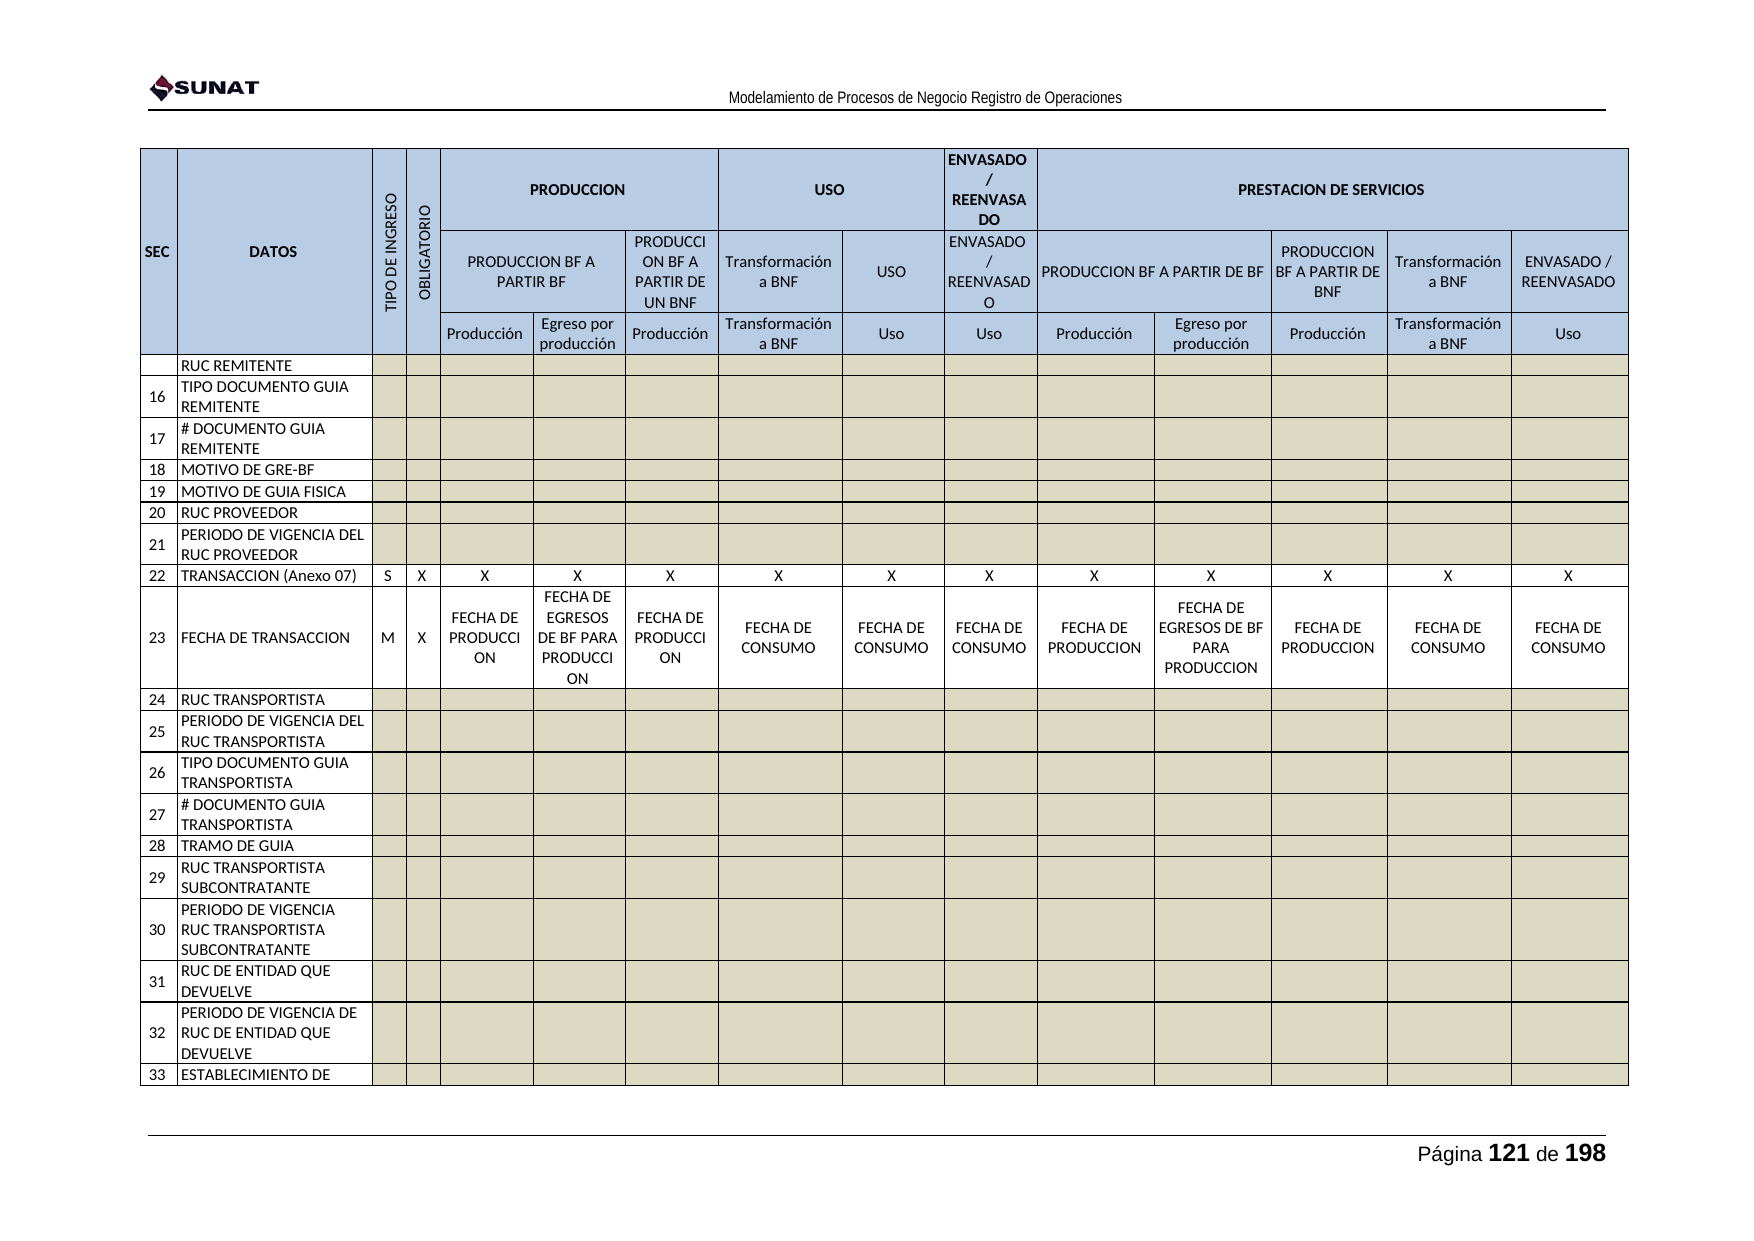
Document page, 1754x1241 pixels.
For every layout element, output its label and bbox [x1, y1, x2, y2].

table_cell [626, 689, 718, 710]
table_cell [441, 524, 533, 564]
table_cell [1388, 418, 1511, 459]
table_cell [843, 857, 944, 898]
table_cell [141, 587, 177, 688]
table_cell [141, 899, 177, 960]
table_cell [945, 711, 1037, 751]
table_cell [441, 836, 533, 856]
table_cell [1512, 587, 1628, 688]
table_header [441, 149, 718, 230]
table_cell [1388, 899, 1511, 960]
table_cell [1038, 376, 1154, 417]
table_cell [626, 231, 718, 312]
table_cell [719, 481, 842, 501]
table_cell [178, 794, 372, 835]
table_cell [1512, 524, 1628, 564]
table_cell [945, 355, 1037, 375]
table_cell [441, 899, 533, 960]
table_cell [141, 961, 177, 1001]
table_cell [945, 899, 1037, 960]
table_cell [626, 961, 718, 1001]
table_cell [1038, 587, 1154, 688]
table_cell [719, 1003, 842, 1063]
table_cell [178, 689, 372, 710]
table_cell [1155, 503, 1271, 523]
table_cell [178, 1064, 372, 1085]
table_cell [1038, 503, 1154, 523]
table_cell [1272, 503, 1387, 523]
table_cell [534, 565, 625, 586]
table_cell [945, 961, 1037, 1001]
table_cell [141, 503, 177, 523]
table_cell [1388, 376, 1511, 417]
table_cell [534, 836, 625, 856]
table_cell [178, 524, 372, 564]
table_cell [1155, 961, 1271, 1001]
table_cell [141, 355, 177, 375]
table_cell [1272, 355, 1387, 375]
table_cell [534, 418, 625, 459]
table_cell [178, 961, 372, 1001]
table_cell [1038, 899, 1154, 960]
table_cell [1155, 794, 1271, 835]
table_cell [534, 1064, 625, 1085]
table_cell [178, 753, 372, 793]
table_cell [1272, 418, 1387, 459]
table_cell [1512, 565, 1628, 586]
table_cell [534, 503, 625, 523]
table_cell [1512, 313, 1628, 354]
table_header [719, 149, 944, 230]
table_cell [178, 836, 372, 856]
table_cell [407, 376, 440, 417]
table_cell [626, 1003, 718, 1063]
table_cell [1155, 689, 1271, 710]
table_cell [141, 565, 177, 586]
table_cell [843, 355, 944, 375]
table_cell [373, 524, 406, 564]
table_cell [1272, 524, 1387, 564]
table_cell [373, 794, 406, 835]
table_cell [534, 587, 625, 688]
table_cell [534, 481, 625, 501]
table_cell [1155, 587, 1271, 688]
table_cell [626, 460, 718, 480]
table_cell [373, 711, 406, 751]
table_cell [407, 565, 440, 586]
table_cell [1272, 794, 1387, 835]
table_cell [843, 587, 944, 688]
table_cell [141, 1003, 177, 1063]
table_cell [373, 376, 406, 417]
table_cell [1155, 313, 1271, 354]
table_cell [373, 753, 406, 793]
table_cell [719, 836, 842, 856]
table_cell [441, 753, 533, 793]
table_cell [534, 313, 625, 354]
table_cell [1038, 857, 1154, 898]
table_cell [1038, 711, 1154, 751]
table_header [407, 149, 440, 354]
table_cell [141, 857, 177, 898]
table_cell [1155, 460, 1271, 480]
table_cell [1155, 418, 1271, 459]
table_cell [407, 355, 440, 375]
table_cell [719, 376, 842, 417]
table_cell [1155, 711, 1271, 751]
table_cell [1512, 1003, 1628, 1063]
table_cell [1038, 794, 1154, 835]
picture [147, 73, 261, 104]
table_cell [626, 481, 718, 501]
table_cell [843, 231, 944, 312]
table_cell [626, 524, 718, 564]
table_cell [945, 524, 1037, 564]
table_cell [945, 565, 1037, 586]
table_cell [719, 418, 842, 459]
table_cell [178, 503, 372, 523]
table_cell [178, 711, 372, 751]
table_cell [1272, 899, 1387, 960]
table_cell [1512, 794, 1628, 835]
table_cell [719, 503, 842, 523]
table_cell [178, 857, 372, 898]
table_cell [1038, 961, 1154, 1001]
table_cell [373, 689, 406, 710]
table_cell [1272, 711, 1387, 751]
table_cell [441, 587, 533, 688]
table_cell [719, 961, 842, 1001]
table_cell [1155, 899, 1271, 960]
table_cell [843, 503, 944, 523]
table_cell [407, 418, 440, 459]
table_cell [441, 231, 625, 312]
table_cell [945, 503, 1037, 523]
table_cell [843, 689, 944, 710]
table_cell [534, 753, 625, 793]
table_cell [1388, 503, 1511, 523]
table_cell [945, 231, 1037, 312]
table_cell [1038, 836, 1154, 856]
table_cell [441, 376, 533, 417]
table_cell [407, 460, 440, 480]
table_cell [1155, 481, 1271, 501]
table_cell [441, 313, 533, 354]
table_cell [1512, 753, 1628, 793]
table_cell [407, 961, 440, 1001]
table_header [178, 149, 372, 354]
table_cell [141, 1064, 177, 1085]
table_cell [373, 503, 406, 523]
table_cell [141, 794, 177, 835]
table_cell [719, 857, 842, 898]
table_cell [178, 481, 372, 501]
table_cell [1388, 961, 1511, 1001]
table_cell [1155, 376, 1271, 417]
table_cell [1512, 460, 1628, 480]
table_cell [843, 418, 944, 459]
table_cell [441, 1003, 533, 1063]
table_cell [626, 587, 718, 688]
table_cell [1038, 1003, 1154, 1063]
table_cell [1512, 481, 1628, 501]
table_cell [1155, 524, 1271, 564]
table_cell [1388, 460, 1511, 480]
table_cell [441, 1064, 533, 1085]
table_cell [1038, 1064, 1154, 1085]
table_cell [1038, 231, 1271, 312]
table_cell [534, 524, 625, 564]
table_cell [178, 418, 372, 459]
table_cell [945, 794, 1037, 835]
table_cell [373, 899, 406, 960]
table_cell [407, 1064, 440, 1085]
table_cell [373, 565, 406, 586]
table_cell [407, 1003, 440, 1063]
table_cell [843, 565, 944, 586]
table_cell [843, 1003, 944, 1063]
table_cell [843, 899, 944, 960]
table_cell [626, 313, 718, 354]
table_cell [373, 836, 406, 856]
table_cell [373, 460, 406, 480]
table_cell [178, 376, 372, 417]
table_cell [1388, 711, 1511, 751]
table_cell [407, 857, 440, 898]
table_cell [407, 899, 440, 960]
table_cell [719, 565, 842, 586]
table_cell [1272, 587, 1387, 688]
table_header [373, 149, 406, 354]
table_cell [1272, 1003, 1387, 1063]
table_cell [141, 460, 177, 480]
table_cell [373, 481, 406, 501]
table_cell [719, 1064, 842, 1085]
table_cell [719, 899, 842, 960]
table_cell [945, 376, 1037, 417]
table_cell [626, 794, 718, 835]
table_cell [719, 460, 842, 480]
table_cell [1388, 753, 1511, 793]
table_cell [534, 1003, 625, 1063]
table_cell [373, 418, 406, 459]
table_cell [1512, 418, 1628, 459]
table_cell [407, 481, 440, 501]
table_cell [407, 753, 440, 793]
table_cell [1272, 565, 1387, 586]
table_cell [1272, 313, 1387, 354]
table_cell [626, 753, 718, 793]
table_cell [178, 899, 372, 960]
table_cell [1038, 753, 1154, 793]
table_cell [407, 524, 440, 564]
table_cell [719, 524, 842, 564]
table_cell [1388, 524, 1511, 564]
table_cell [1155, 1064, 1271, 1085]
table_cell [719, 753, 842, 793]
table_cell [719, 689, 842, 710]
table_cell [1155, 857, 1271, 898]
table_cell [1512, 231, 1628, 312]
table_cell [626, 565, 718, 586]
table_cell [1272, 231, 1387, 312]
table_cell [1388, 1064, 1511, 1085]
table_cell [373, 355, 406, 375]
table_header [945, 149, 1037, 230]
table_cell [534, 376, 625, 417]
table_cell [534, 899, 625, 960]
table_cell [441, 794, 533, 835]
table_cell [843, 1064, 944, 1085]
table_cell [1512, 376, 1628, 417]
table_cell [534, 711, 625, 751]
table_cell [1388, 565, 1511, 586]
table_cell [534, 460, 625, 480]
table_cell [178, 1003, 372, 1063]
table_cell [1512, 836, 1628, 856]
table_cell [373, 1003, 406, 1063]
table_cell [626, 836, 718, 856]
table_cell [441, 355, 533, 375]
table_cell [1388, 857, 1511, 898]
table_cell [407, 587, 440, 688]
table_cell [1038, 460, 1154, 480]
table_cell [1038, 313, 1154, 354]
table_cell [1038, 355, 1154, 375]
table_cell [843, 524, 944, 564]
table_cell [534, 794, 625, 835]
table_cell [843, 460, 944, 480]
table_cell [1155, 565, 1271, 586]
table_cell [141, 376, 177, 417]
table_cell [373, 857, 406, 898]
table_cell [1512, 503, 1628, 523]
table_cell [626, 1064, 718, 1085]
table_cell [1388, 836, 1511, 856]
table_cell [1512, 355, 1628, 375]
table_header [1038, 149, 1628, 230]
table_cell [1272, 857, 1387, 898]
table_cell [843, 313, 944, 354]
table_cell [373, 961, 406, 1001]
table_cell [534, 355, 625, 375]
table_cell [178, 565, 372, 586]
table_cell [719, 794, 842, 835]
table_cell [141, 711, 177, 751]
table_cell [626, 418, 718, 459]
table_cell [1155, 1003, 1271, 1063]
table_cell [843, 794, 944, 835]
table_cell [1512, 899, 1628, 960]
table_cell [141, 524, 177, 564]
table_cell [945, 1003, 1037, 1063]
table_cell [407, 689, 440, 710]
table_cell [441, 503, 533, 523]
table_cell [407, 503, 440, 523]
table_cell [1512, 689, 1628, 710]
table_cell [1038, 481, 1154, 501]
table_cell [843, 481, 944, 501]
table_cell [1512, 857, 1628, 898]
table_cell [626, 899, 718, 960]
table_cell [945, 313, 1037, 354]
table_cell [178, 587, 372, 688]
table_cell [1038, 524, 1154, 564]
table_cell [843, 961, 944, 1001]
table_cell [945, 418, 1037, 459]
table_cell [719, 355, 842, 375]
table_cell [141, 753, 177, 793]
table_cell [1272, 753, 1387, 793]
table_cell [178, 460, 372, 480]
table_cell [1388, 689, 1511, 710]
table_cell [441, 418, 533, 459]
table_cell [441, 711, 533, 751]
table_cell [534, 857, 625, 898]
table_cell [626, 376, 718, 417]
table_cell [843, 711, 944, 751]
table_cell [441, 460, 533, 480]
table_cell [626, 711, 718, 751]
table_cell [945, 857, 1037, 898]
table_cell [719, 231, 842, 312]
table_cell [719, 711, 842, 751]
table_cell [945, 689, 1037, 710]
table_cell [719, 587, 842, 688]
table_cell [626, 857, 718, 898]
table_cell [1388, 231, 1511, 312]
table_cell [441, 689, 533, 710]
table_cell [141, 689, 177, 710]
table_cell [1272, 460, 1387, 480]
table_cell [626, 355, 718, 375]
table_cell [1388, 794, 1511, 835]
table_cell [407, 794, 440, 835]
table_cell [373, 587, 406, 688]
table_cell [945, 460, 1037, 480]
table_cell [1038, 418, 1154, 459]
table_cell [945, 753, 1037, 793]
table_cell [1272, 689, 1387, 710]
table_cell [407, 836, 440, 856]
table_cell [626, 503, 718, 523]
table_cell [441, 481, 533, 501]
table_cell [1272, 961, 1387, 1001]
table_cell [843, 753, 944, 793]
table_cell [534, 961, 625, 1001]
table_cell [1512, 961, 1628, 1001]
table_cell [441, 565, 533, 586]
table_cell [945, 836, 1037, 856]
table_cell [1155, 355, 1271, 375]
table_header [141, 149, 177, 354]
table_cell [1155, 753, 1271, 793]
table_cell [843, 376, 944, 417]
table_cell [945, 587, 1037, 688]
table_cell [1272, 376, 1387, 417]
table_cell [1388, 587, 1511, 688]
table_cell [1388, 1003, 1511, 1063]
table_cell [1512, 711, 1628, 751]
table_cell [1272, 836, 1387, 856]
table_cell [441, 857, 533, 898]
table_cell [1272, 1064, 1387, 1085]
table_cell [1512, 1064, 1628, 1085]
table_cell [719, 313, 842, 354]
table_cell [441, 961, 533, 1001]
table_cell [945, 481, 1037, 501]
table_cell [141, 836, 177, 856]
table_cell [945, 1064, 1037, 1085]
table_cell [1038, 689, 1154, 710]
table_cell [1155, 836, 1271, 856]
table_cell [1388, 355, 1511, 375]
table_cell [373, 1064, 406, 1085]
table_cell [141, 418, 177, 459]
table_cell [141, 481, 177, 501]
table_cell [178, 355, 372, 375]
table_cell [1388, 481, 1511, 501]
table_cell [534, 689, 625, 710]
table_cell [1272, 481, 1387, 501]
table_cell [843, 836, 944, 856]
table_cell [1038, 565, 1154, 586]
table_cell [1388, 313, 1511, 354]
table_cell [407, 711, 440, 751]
